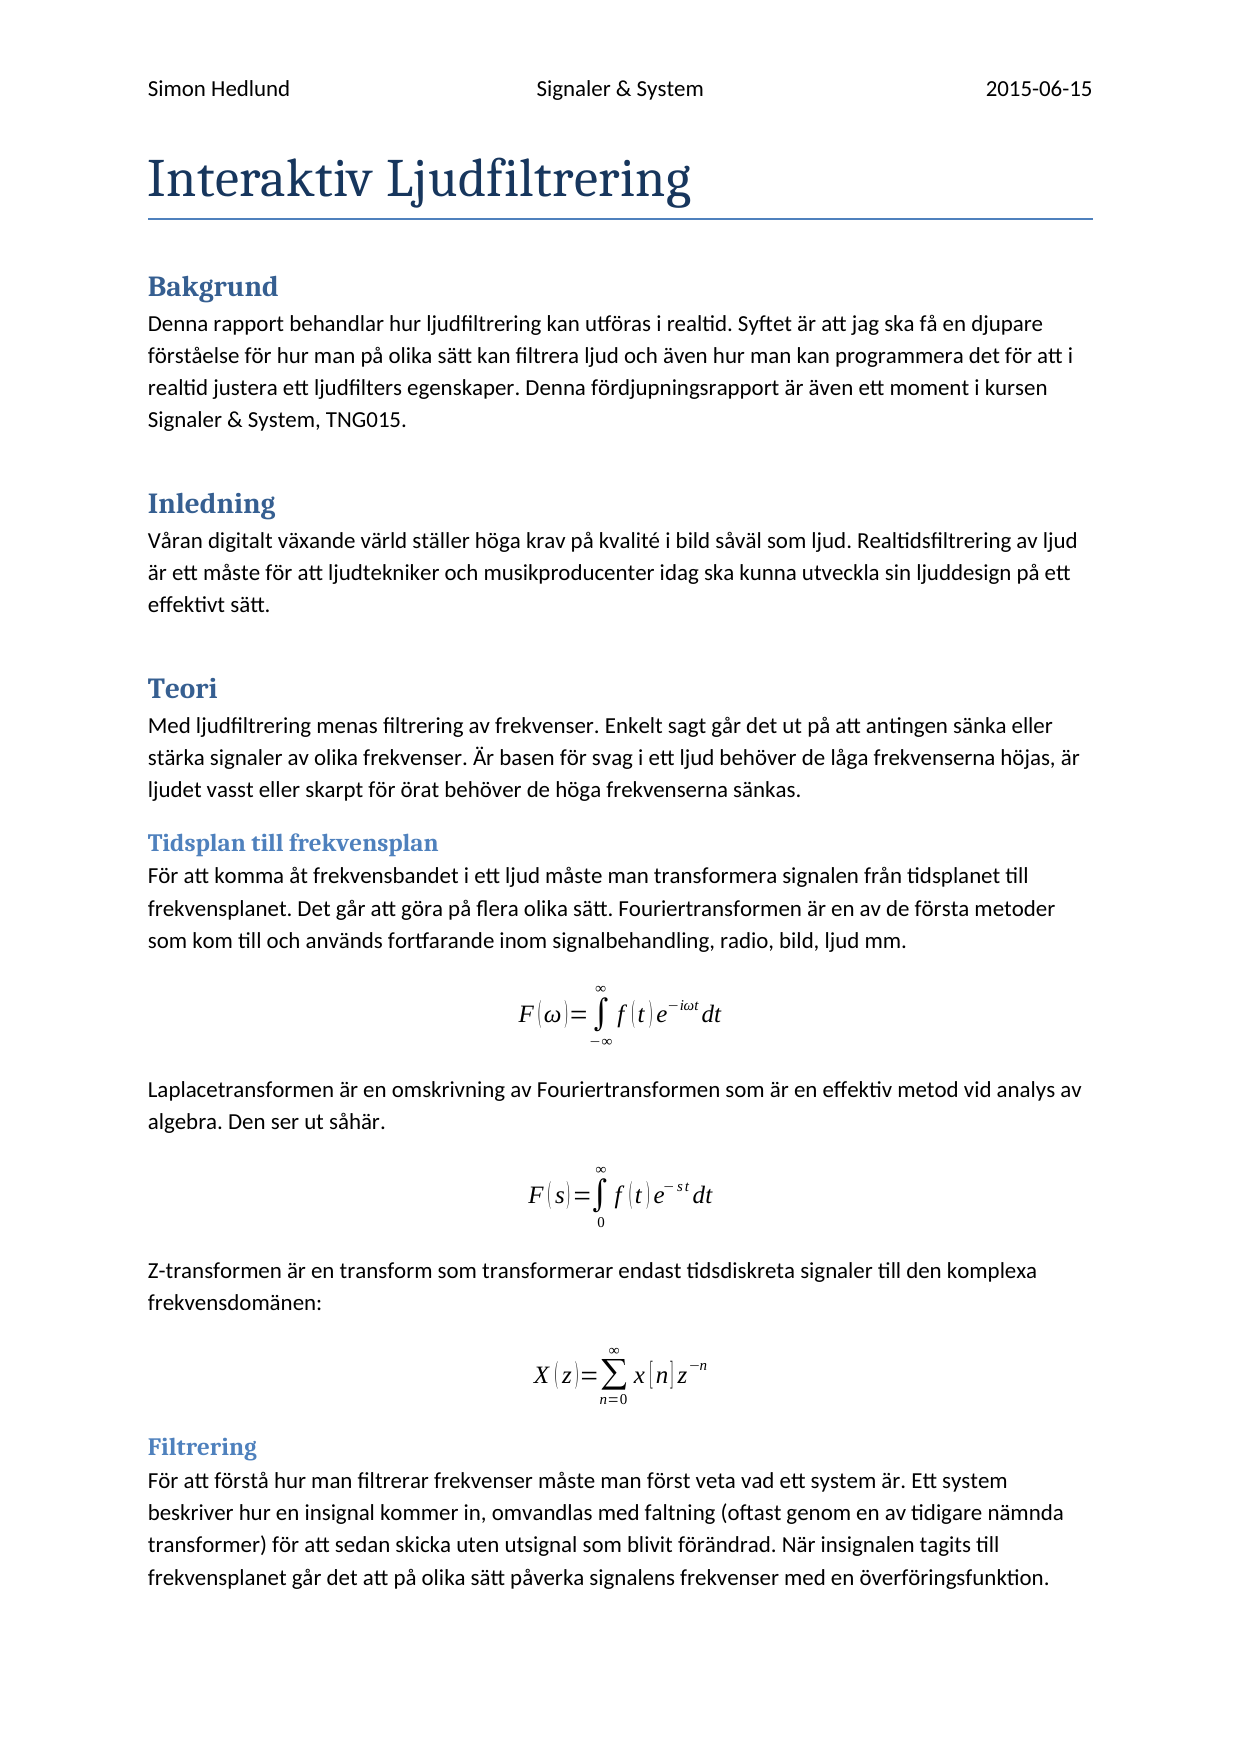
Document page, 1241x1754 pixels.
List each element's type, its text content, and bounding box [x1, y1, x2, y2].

text För att komma åt frekvensbandet i ett ljud måste man transformera signalen från tidsplanet till frekvensplanet. Det går att göra på flera olika sätt. Fouriertransformen är en av de första metoder som kom till och används fortfarande inom signalbehandling, radio, bild, ljud mm. [148, 862, 1093, 954]
subtitle Inledning [148, 488, 1093, 521]
text Med ljudfiltrering menas filtrering av frekvenser. Enkelt sagt går det ut på att antingen sänka eller stärka signaler av olika frekvenser. Är basen för svag i ett ljud behöver de låga frekvenserna höjas, är ljudet vasst eller skarpt för örat behöver de höga frekvenserna sänkas. [148, 711, 1093, 804]
subtitle Teori [148, 673, 1093, 706]
text Våran digitalt växande värld ställer höga krav på kvalité i bild såväl som ljud. Realtidsfiltrering av ljud är ett måste för att ljudtekniker och musikproducenter idag ska kunna utveckla sin ljuddesign på ett effektivt sätt. [148, 526, 1093, 618]
text Denna rapport behandlar hur ljudfiltrering kan utföras i realtid. Syftet är att jag ska få en djupare förståelse för hur man på olika sätt kan filtrera ljud och även hur man kan programmera det för att i realtid justera ett ljudfilters egenskaper. Denna fördjupningsrapport är även ett moment i kursen Signaler & System, TNG015. [148, 309, 1093, 433]
subtitle Bakgrund [148, 270, 1093, 304]
text Laplacetransformen är en omskrivning av Fouriertransformen som är en effektiv metod vid analys av algebra. Den ser ut såhär. [148, 1075, 1093, 1135]
subtitle Tidsplan till frekvensplan [148, 829, 1093, 857]
title Interaktiv Ljudfiltrering [148, 148, 1093, 218]
subtitle Filtrering [148, 1433, 1093, 1462]
text Z-transformen är en transform som transformerar endast tidsdiskreta signaler till den komplexa frekvensdomänen: [148, 1256, 1093, 1316]
